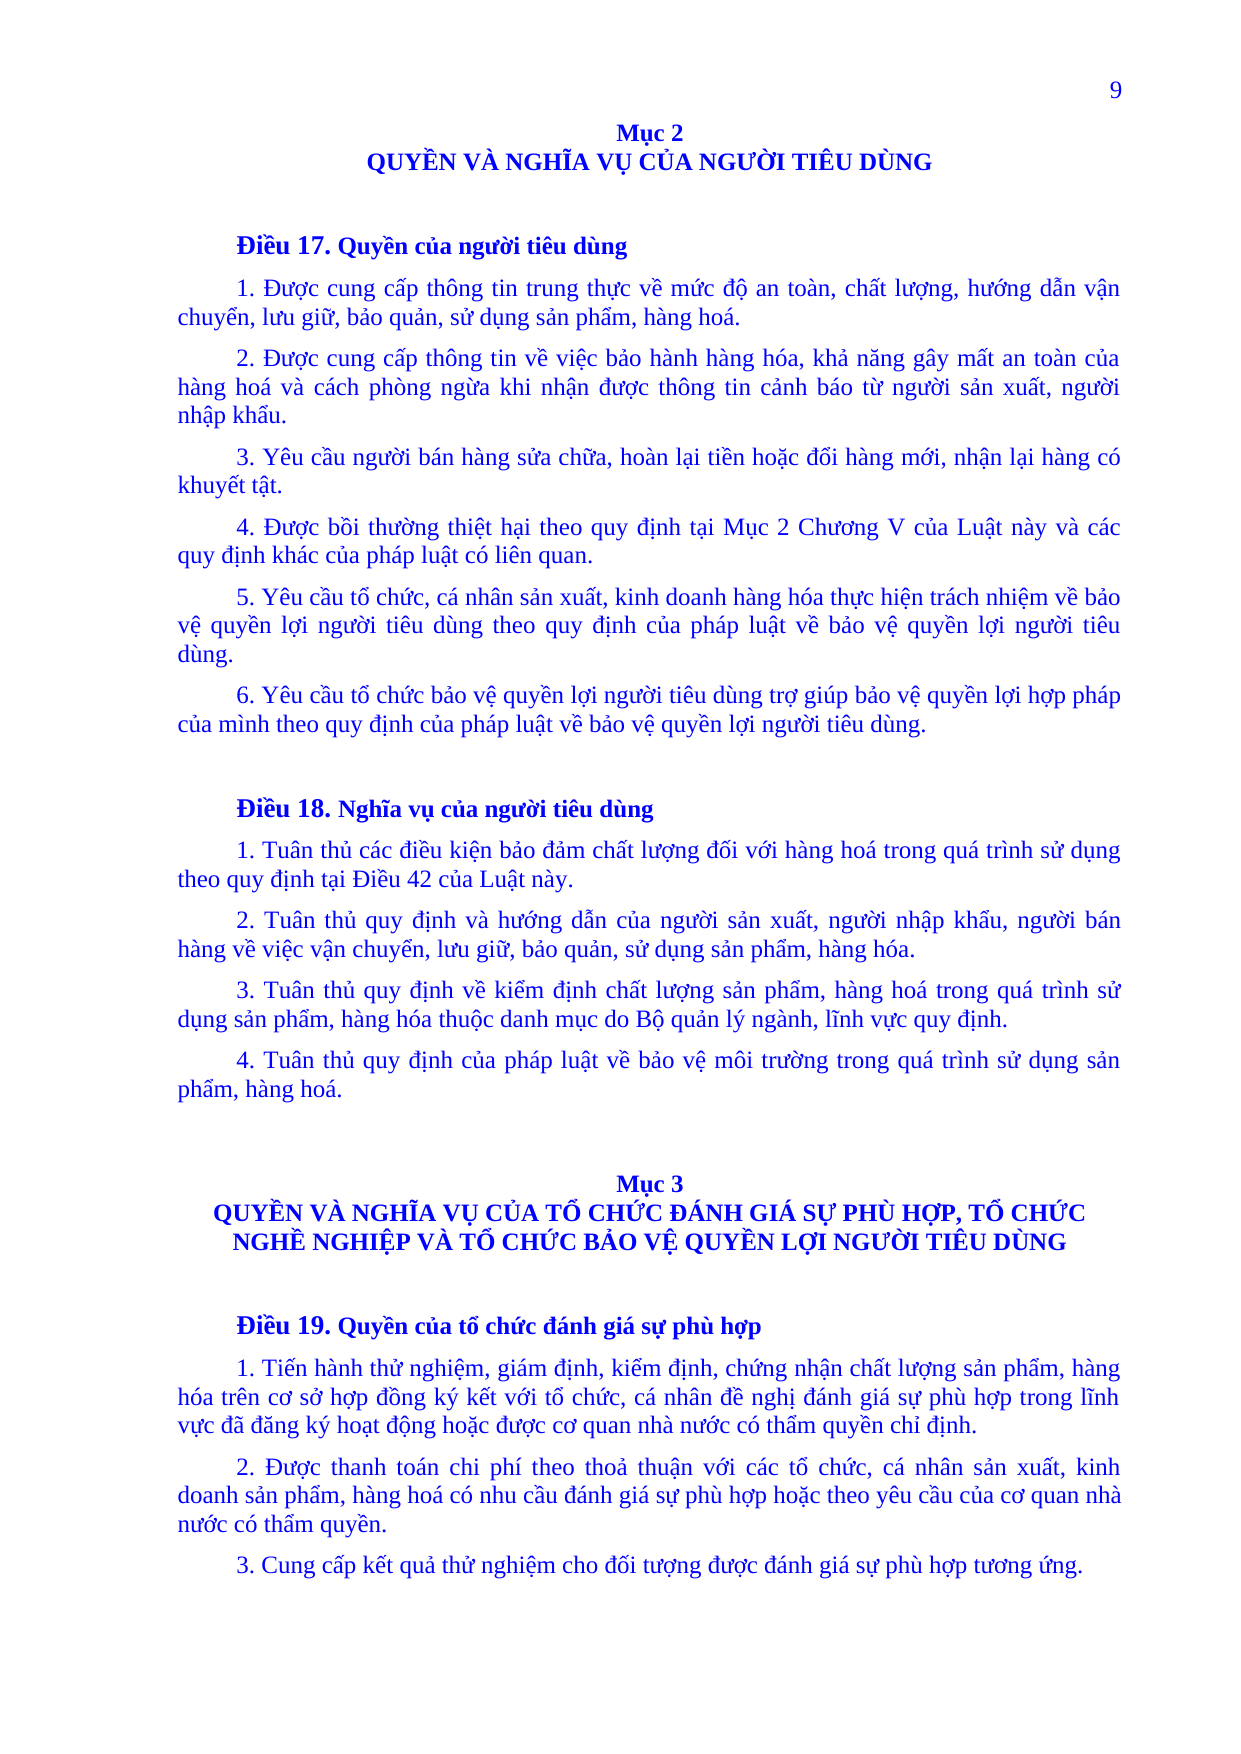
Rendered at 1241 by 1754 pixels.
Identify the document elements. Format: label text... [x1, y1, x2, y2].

text 3. Yêu cầu người bán hàng sửa chữa, hoàn lại tiền hoặc đổi hàng mới, nhận lại hàng có khuyết tật. [177, 442, 1122, 499]
text Điều 17. Quyền của người tiêu dùng [177, 229, 1122, 261]
text 1. Tuân thủ các điều kiện bảo đảm chất lượng đối với hàng hoá trong quá trình sử dụng theo quy định tại Điều 42 của Luật này. [177, 835, 1122, 893]
text Mục 2 QUYỀN VÀ NGHĨA VỤ CỦA NGƯỜI TIÊU DÙNG [177, 118, 1122, 176]
text 2. Được thanh toán chi phí theo thoả thuận với các tổ chức, cá nhân sản xuất, kinh doanh sản phẩm, hàng hoá có nhu cầu đánh giá sự phù hợp hoặc theo yêu cầu của cơ quan nhà nước có thẩm quyền. [177, 1452, 1122, 1538]
text 6. Yêu cầu tổ chức bảo vệ quyền lợi người tiêu dùng trợ giúp bảo vệ quyền lợi hợp pháp của mình theo quy định của pháp luật về bảo vệ quyền lợi người tiêu dùng. [177, 681, 1122, 738]
text Mục 3 QUYỀN VÀ NGHĨA VỤ CỦA TỔ CHỨC ĐÁNH GIÁ SỰ PHÙ HỢP, TỔ CHỨC NGHỀ NGHIỆP VÀ TỔ CHỨC BẢO VỆ QUYỀN LỢI NGƯỜI TIÊU DÙNG [177, 1169, 1122, 1255]
text 5. Yêu cầu tổ chức, cá nhân sản xuất, kinh doanh hàng hóa thực hiện trách nhiệm về bảo vệ quyền lợi người tiêu dùng theo quy định của pháp luật về bảo vệ quyền lợi người tiêu dùng. [177, 582, 1122, 668]
text 3. Cung cấp kết quả thử nghiệm cho đối tượng được đánh giá sự phù hợp tương ứng. [177, 1550, 1122, 1579]
text 4. Được bồi thường thiệt hại theo quy định tại Mục 2 Chương V của Luật này và các quy định khác của pháp luật có liên quan. [177, 512, 1122, 569]
text 3. Tuân thủ quy định về kiểm định chất lượng sản phẩm, hàng hoá trong quá trình sử dụng sản phẩm, hàng hóa thuộc danh mục do Bộ quản lý ngành, lĩnh vực quy định. [177, 975, 1122, 1033]
text 4. Tuân thủ quy định của pháp luật về bảo vệ môi trường trong quá trình sử dụng sản phẩm, hàng hoá. [177, 1045, 1122, 1103]
text Điều 19. Quyền của tổ chức đánh giá sự phù hợp [177, 1309, 1122, 1340]
text 1. Được cung cấp thông tin trung thực về mức độ an toàn, chất lượng, hướng dẫn vận chuyển, lưu giữ, bảo quản, sử dụng sản phẩm, hàng hoá. [177, 273, 1122, 331]
text 2. Tuân thủ quy định và hướng dẫn của người sản xuất, người nhập khẩu, người bán hàng về việc vận chuyển, lưu giữ, bảo quản, sử dụng sản phẩm, hàng hóa. [177, 905, 1122, 963]
text 2. Được cung cấp thông tin về việc bảo hành hàng hóa, khả năng gây mất an toàn của hàng hoá và cách phòng ngừa khi nhận được thông tin cảnh báo từ người sản xuất, người nhập khẩu. [177, 343, 1122, 429]
text Điều 18. Nghĩa vụ của người tiêu dùng [177, 792, 1122, 823]
text 1. Tiến hành thử nghiệm, giám định, kiểm định, chứng nhận chất lượng sản phẩm, hàng hóa trên cơ sở hợp đồng ký kết với tổ chức, cá nhân đề nghị đánh giá sự phù hợp trong lĩnh vực đã đăng ký hoạt động hoặc được cơ quan nhà nước có thẩm quyền chỉ định. [177, 1353, 1122, 1439]
